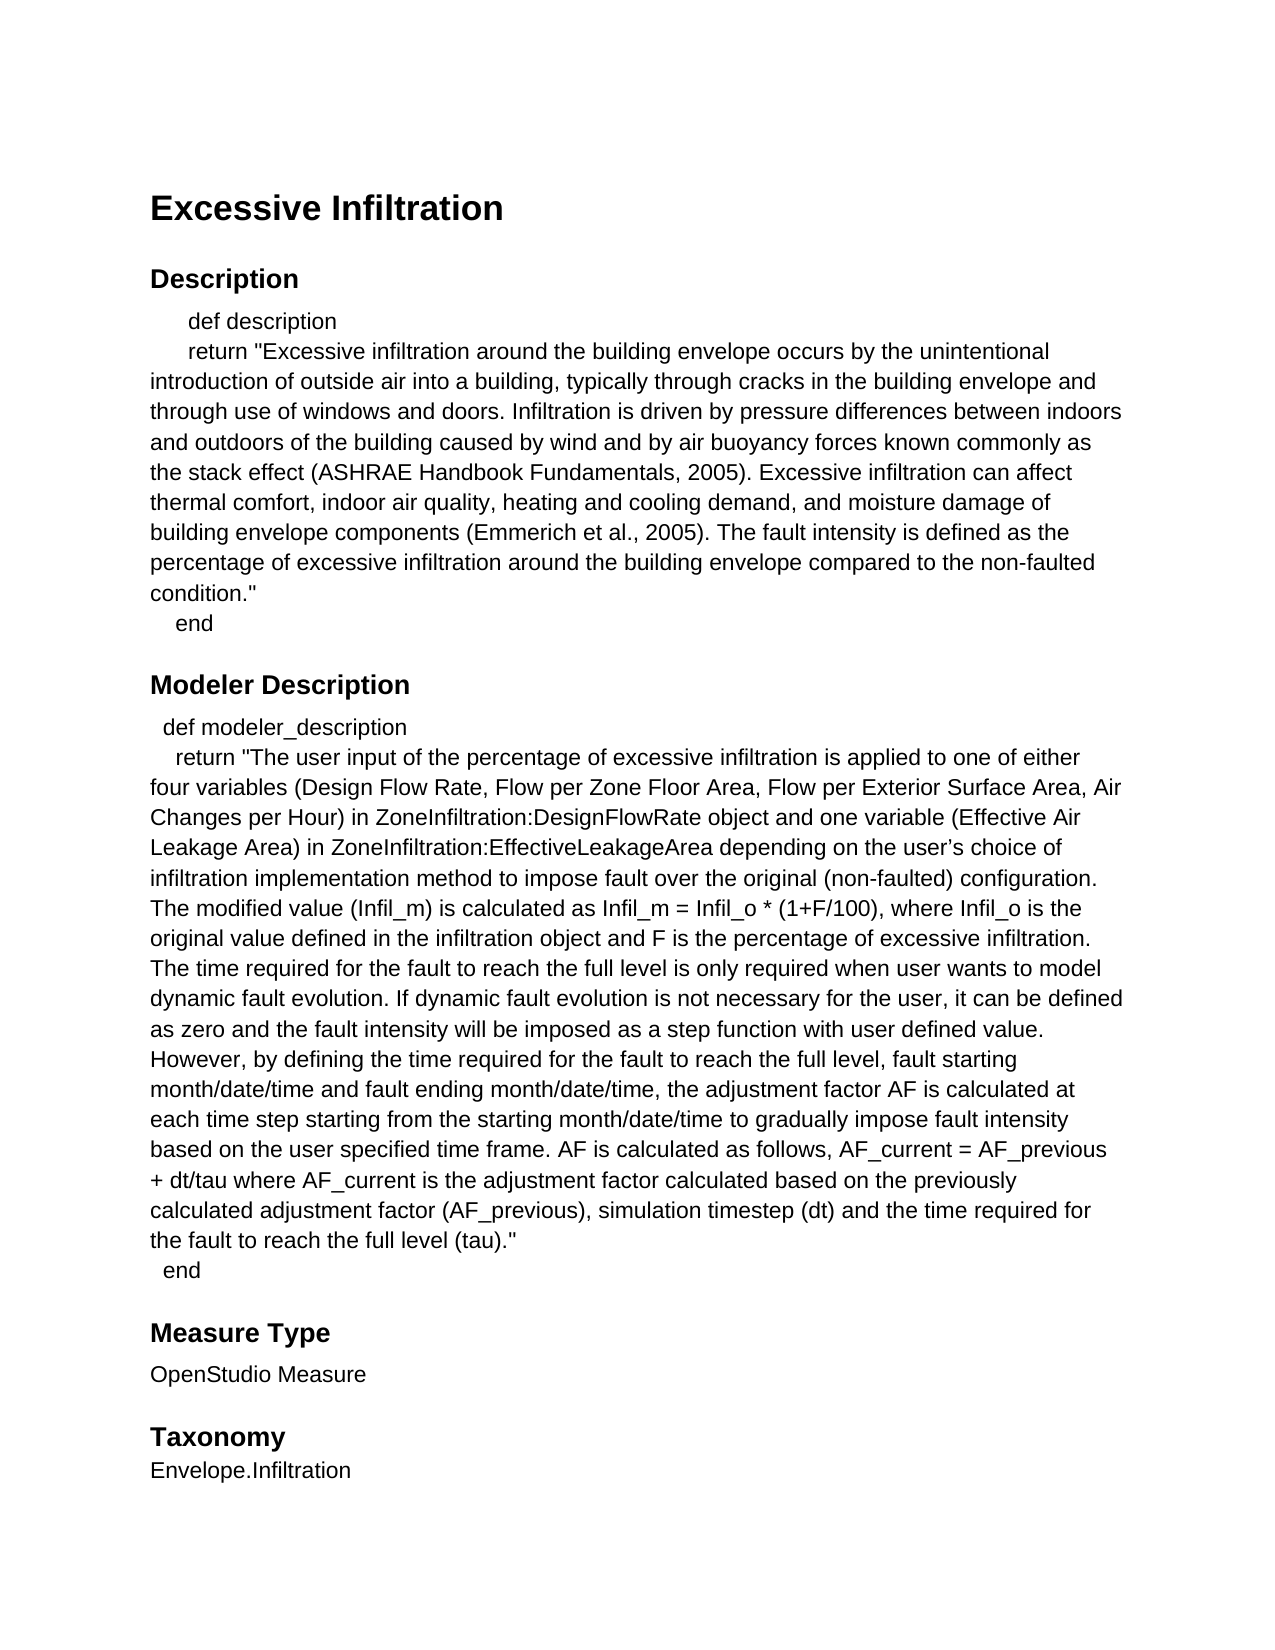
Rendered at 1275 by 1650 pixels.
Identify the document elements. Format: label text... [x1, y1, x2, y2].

text return "The user input of the percentage of excessive infiltration is applied to one of either four variables (Design Flow Rate, Flow per Zone Floor Area, Flow per Exterior Surface Area, Air Changes per Hour) in ZoneInfiltration:DesignFlowRate object and one variable (Effective Air Leakage Area) in ZoneInfiltration:EffectiveLeakageArea depending on the user’s choice of infiltration implementation method to impose fault over the original (non-faulted) configuration. The modified value (Infil_m) is calculated as Infil_m = Infil_o * (1+F/100), where Infil_o is the original value defined in the infiltration object and F is the percentage of excessive infiltration. The time required for the fault to reach the full level is only required when user wants to model dynamic fault evolution. If dynamic fault evolution is not necessary for the user, it can be defined as zero and the fault intensity will be imposed as a step function with user defined value. However, by defining the time required for the fault to reach the full level, fault starting month/date/time and fault ending month/date/time, the adjustment factor AF is calculated at each time step starting from the starting month/date/time to gradually impose fault intensity based on the user specified time frame. AF is calculated as follows, AF_current = AF_previous + dt/tau where AF_current is the adjustment factor calculated based on the previously calculated adjustment factor (AF_previous), simulation timestep (dt) and the time required for the fault to reach the full level (tau)." [150, 744, 1125, 1253]
text end [150, 610, 1125, 636]
text end [150, 1257, 1125, 1283]
subtitle Modeler Description [150, 669, 1125, 700]
subtitle Excessive Infiltration [150, 187, 1125, 228]
text Envelope.Infiltration [150, 1457, 1125, 1483]
subtitle Measure Type [150, 1317, 1125, 1348]
text OpenStudio Measure [150, 1361, 1125, 1387]
text Taxonomy [150, 1421, 1125, 1452]
text def modeler_description [150, 713, 1125, 740]
subtitle Description [150, 263, 1125, 295]
text return "Excessive infiltration around the building envelope occurs by the unintentional introduction of outside air into a building, typically through cracks in the building envelope and through use of windows and doors. Infiltration is driven by pressure differences between indoors and outdoors of the building caused by wind and by air buoyancy forces known commonly as the stack effect (ASHRAE Handbook Fundamentals, 2005). Excessive infiltration can affect thermal comfort, indoor air quality, heating and cooling demand, and moisture damage of building envelope components (Emmerich et al., 2005). The fault intensity is defined as the percentage of excessive infiltration around the building envelope compared to the non-faulted condition." [150, 338, 1125, 606]
text def description [150, 308, 1125, 334]
